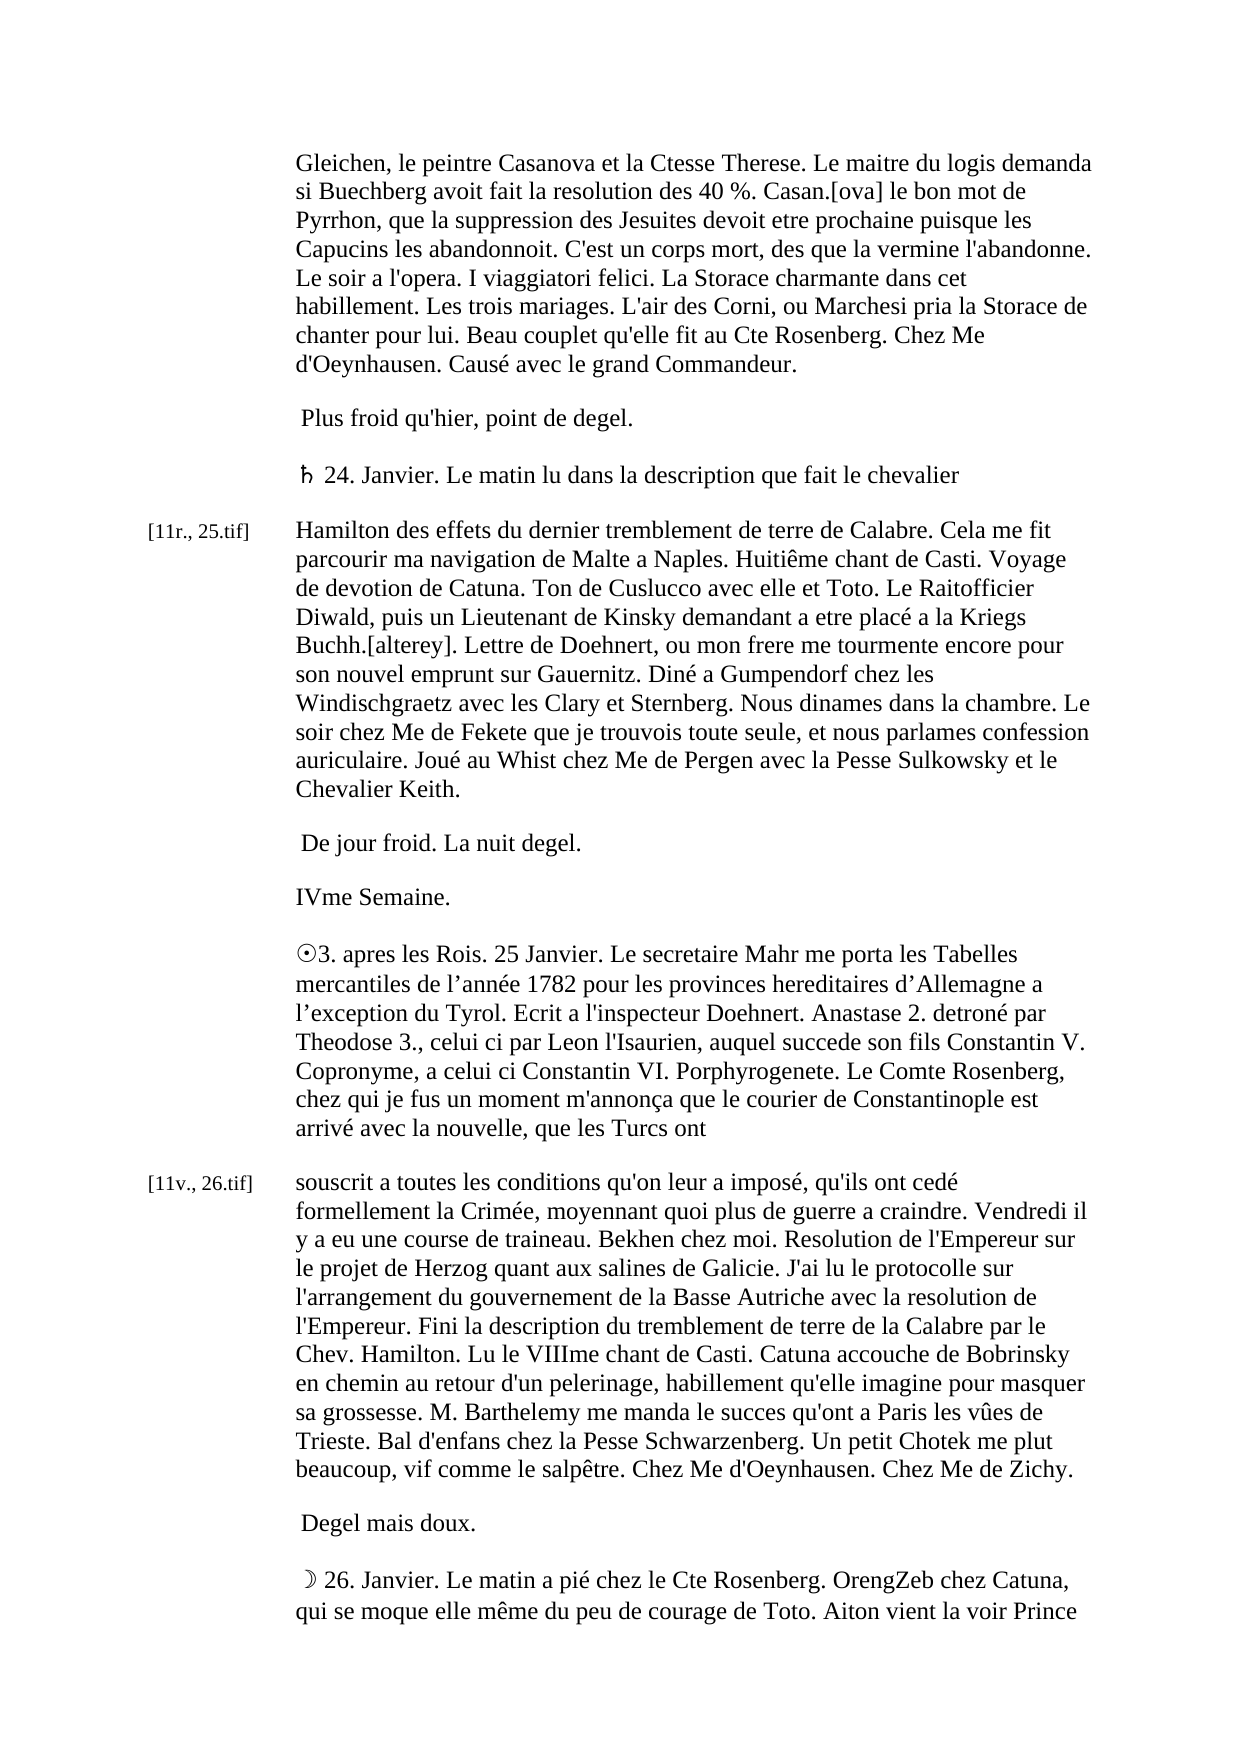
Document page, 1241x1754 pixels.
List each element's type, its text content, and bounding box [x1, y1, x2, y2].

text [295, 1562, 1093, 1625]
text ♄ 24. Janvier. Le matin lu dans la description que fait le chevalier [295, 456, 1093, 490]
text Plus froid qu'hier, point de degel. [295, 403, 1093, 431]
text De jour froid. La nuit degel. [295, 828, 1093, 857]
text [11r., 25.tif] Hamilton des effets du dernier tremblement de terre de Calabre. Cela me fit parcourir ma navigation de Malte a Naples. Huitiême chant de Casti. Voyage de devotion de Catuna. Ton de Cuslucco avec elle et Toto. Le Raitofficier Diwald, puis un Lieutenant de Kinsky demandant a etre placé a la Kriegs Buchh.[alterey]. Lettre de Doehnert, ou mon frere me tourmente encore pour son nouvel emprunt sur Gauernitz. Diné a Gumpendorf chez les Windischgraetz avec les Clary et Sternberg. Nous dinames dans la chambre. Le soir chez Me de Fekete que je trouvois toute seule, et nous parlames confession auriculaire. Joué au Whist chez Me de Pergen avec la Pesse Sulkowsky et le Chevalier Keith. [148, 515, 1093, 803]
text IVme Semaine. [295, 882, 1093, 910]
text [11v., 26.tif] souscrit a toutes les conditions qu'on leur a imposé, qu'ils ont cedé formellement la Crimée, moyennant quoi plus de guerre a craindre. Vendredi il y a eu une course de traineau. Bekhen chez moi. Resolution de l'Empereur sur le projet de Herzog quant aux salines de Galicie. J'ai lu le protocolle sur l'arrangement du gouvernement de la Basse Autriche avec la resolution de l'Empereur. Fini la description du tremblement de terre de la Calabre par le Chev. Hamilton. Lu le VIIIme chant de Casti. Catuna accouche de Bobrinsky en chemin au retour d'un pelerinage, habillement qu'elle imagine pour masquer sa grossesse. M. Barthelemy me manda le succes qu'ont a Paris les vûes de Trieste. Bal d'enfans chez la Pesse Schwarzenberg. Un petit Chotek me plut beaucoup, vif comme le salpêtre. Chez Me d'Oeynhausen. Chez Me de Zichy. [148, 1167, 1093, 1483]
text Degel mais doux. [295, 1508, 1093, 1537]
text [295, 148, 1093, 378]
text ☉3. apres les Rois. 25 Janvier. Le secretaire Mahr me porta les Tabelles mercantiles de l’année 1782 pour les provinces hereditaires d’Allemagne a l’exception du Tyrol. Ecrit a l'inspecteur Doehnert. Anastase 2. detroné par Theodose 3., celui ci par Leon l'Isaurien, auquel succede son fils Constantin V. Copronyme, a celui ci Constantin VI. Porphyrogenete. Le Comte Rosenberg, chez qui je fus un moment m'annonça que le courier de Constantinople est arrivé avec la nouvelle, que les Turcs ont [295, 935, 1093, 1142]
